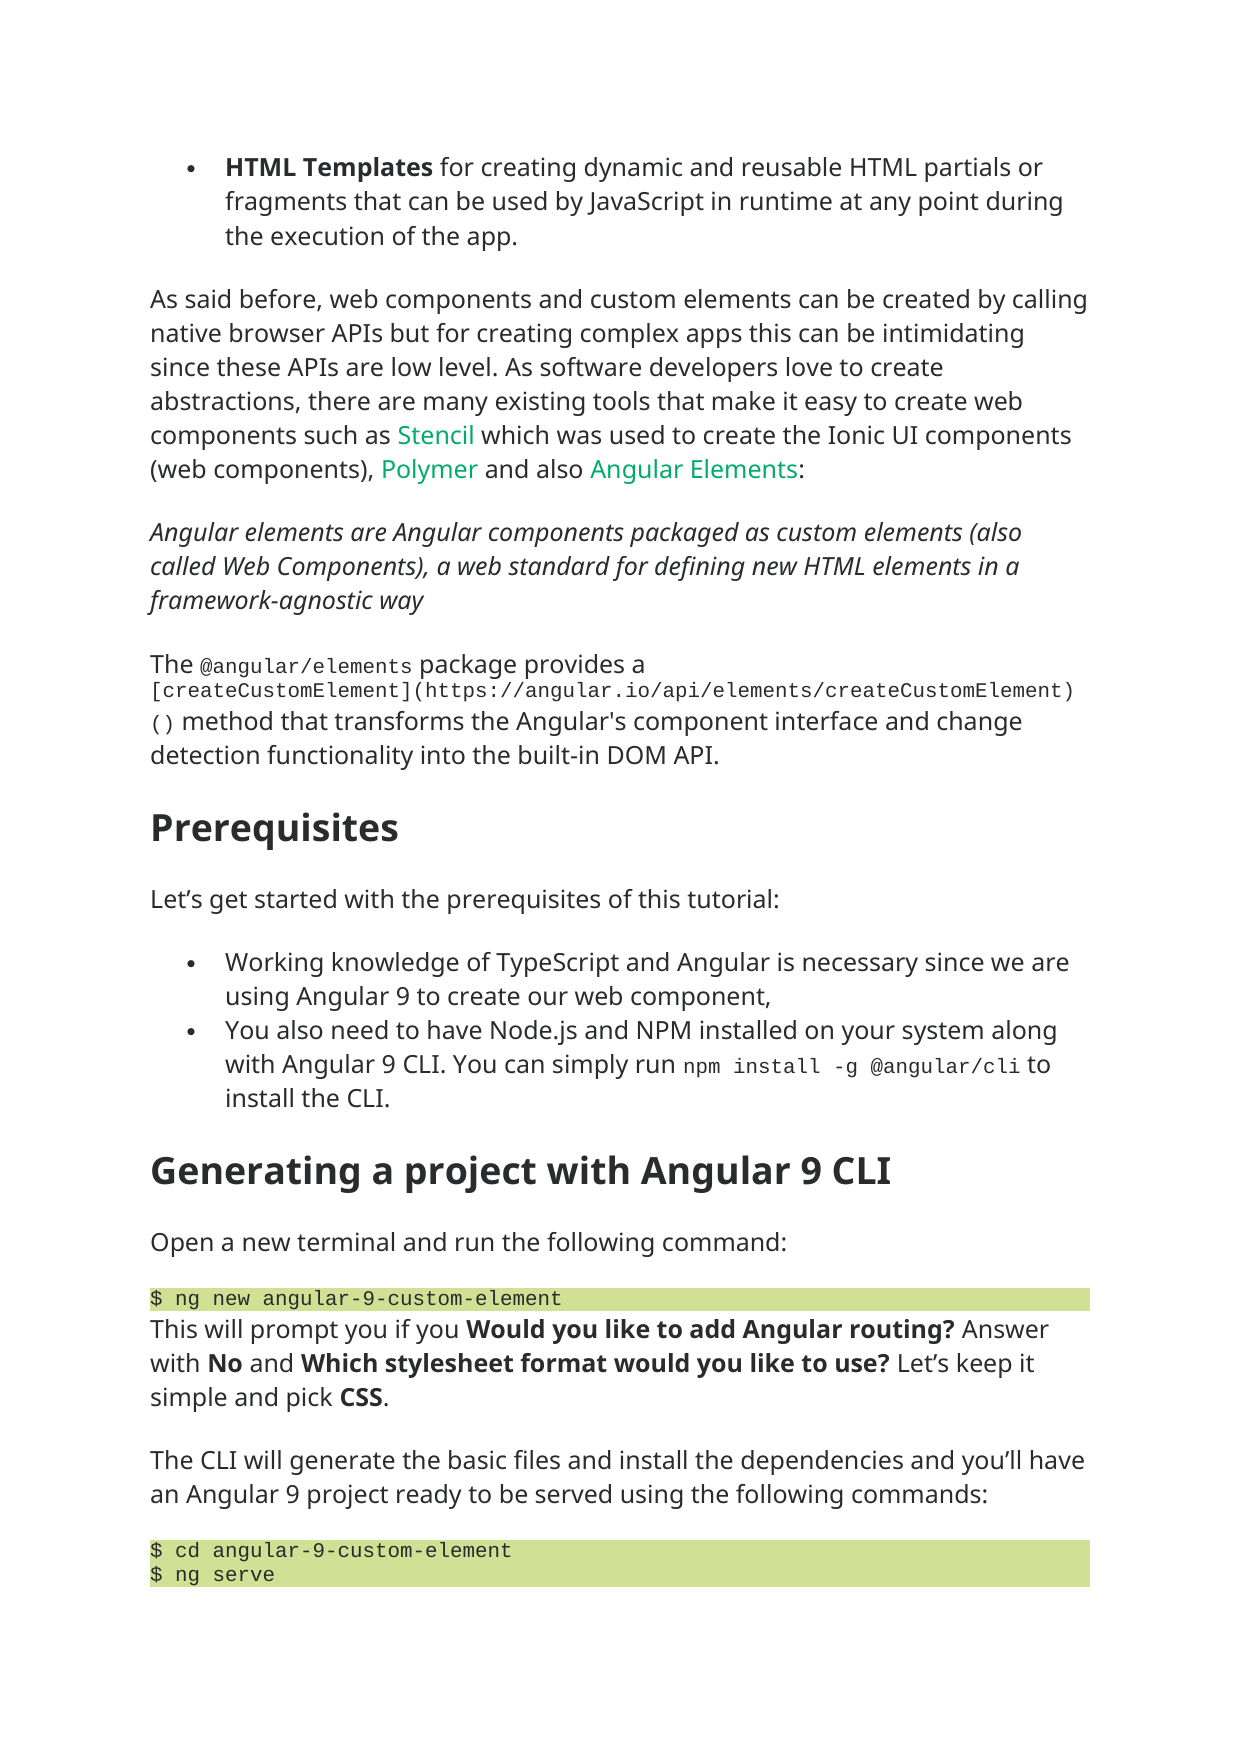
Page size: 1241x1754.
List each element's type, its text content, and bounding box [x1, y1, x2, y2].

text Generating a project with Angular 9 CLI [150, 1144, 1090, 1195]
text Open a new terminal and run the following command: [150, 1224, 1090, 1258]
list You also need to have Node.js and NPM installed on your system along with Angular 9 CLI. You can simply run npm install -g @angular/cli to install the CLI. [187, 1013, 1090, 1115]
text The CLI will generate the basic files and install the dependencies and you’ll have an Angular 9 project ready to be served using the following commands: [150, 1443, 1090, 1511]
text $ ng new angular-9-custom-element [150, 1288, 1090, 1311]
list Working knowledge of TypeScript and Angular is necessary since we are using Angular 9 to create our web component, [187, 945, 1090, 1013]
text As said before, web components and custom elements can be created by calling native browser APIs but for creating complex apps this can be intimidating since these APIs are low level. As software developers love to create abstractions, there are many existing tools that make it easy to create web components such as Stencil which was used to create the Ionic UI components (web components), Polymer and also Angular Elements: [150, 281, 1090, 486]
text $ ng serve [150, 1563, 1090, 1587]
text Let’s get started with the prerequisites of this tutorial: [150, 881, 1090, 916]
list HTML Templates for creating dynamic and reusable HTML partials or fragments that can be used by JavaScript in runtime at any point during the execution of the app. [187, 150, 1090, 252]
text Prerequisites [150, 801, 1090, 852]
text $ cd angular-9-custom-element [150, 1540, 1090, 1563]
text Angular elements are Angular components packaged as custom elements (also called Web Components), a web standard for defining new HTML elements in a framework-agnostic way [150, 515, 1090, 617]
text The @angular/elements package provides a [createCustomElement](https://angular.io/api/elements/createCustomElement)() method that transforms the Angular's component interface and change detection functionality into the built-in DOM API. [150, 646, 1090, 772]
text This will prompt you if you Would you like to add Angular routing? Answer with No and Which stylesheet format would you like to use? Let’s keep it simple and pick CSS. [150, 1311, 1090, 1413]
